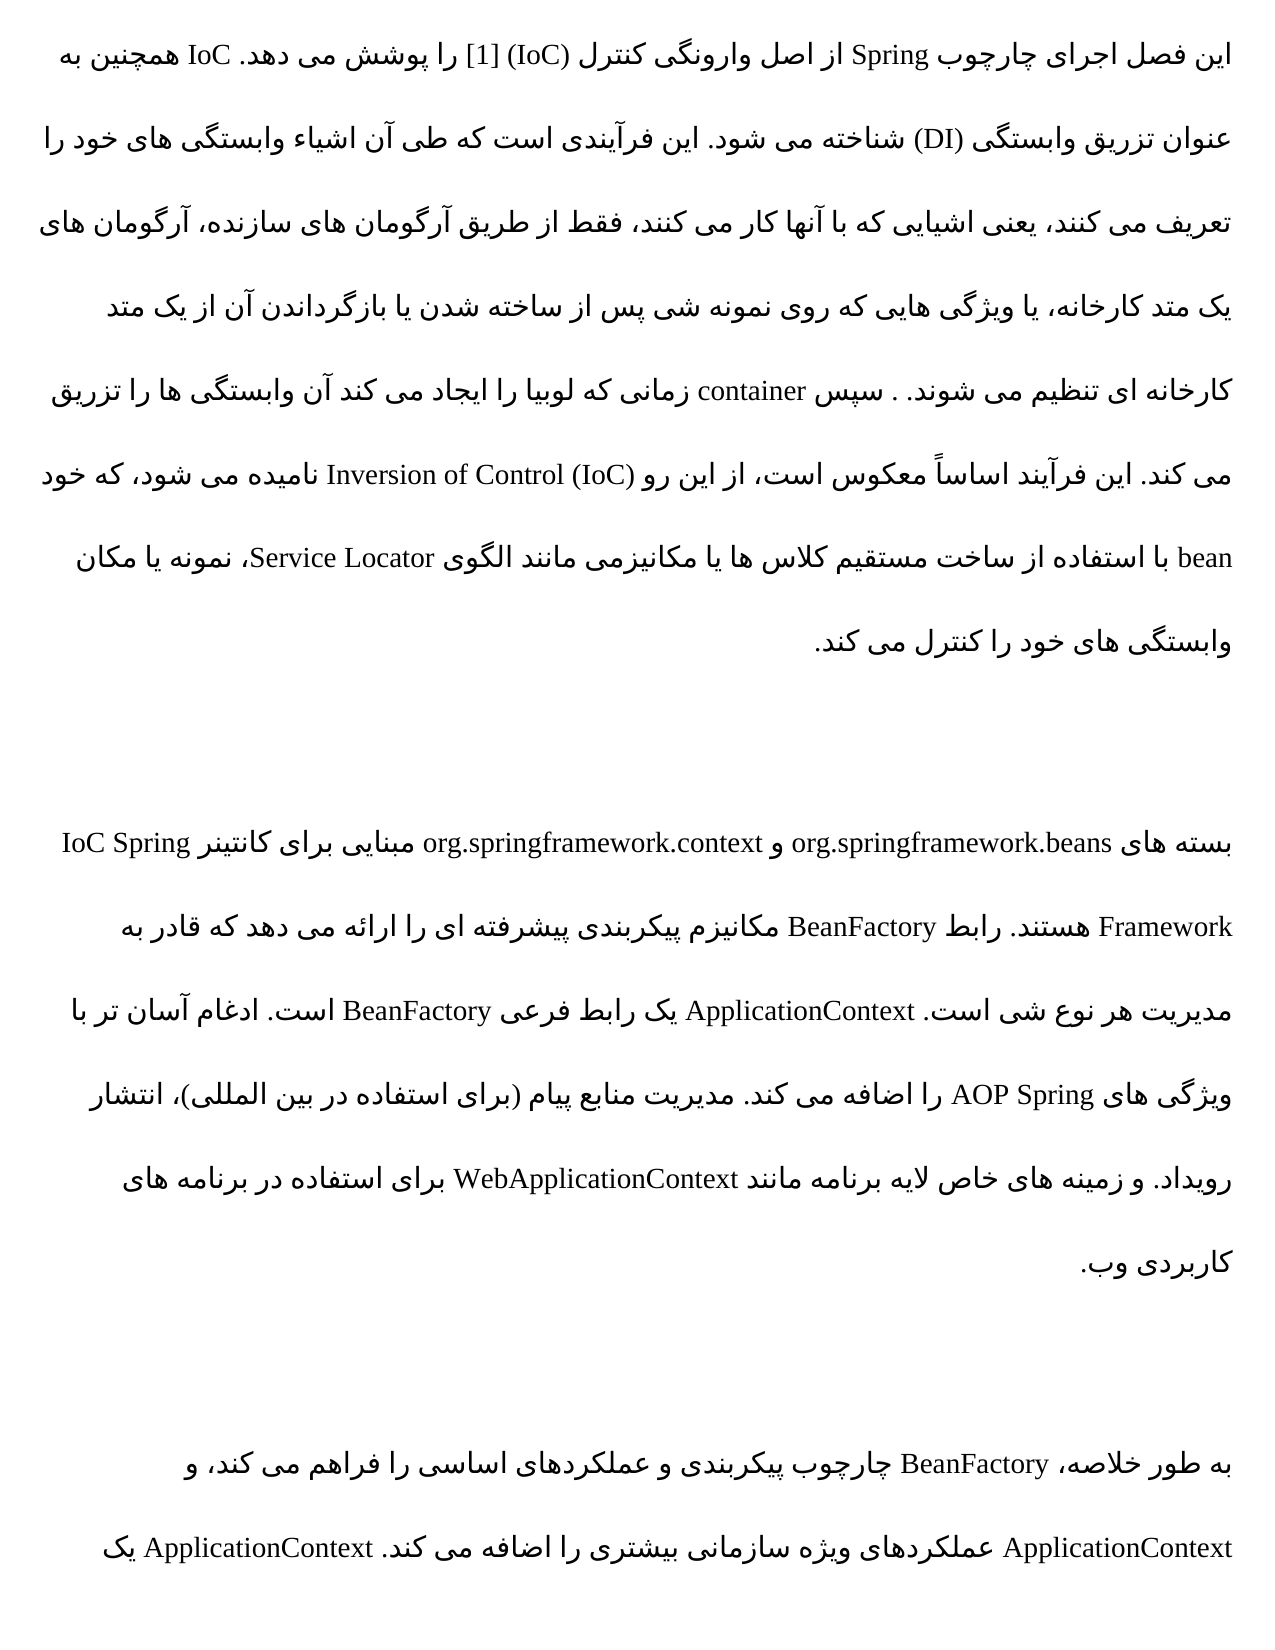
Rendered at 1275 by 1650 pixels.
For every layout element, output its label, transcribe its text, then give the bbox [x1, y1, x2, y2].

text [37, 1446, 1233, 1563]
text بسته های org.springframework.beans و org.springframework.context مبنایی برای کانتینر IoC Spring Framework هستند. رابط BeanFactory مکانیزم پیکربندی پیشرفته ای را ارائه می دهد که قادر به مدیریت هر نوع شی است. ApplicationContext یک رابط فرعی BeanFactory است. ادغام آسان تر با ویژگی های AOP Spring را اضافه می کند. مدیریت منابع پیام (برای استفاده در بین المللی)، انتشار رویداد. و زمینه های خاص لایه برنامه مانند WebApplicationContext برای استفاده در برنامه های کاربردی وب. [37, 826, 1233, 1278]
text این فصل اجرای چارچوب Spring از اصل وارونگی کنترل (IoC) [1] را پوشش می دهد. IoC همچنین به عنوان تزریق وابستگی (DI) شناخته می شود. این فرآیندی است که طی آن اشیاء وابستگی های خود را تعریف می کنند، یعنی اشیایی که با آنها کار می کنند، فقط از طریق آرگومان های سازنده، آرگومان های یک متد کارخانه، یا ویژگی هایی که روی نمونه شی پس از ساخته شدن یا بازگرداندن آن از یک متد کارخانه ای تنظیم می شوند. . سپس container زمانی که لوبیا را ایجاد می کند آن وابستگی ها را تزریق می کند. این فرآیند اساساً معکوس است، از این رو Inversion of Control (IoC) نامیده می شود، که خود bean با استفاده از ساخت مستقیم کلاس ها یا مکانیزمی مانند الگوی Service Locator، نمونه یا مکان وابستگی های خود را کنترل می کند. [37, 37, 1233, 658]
